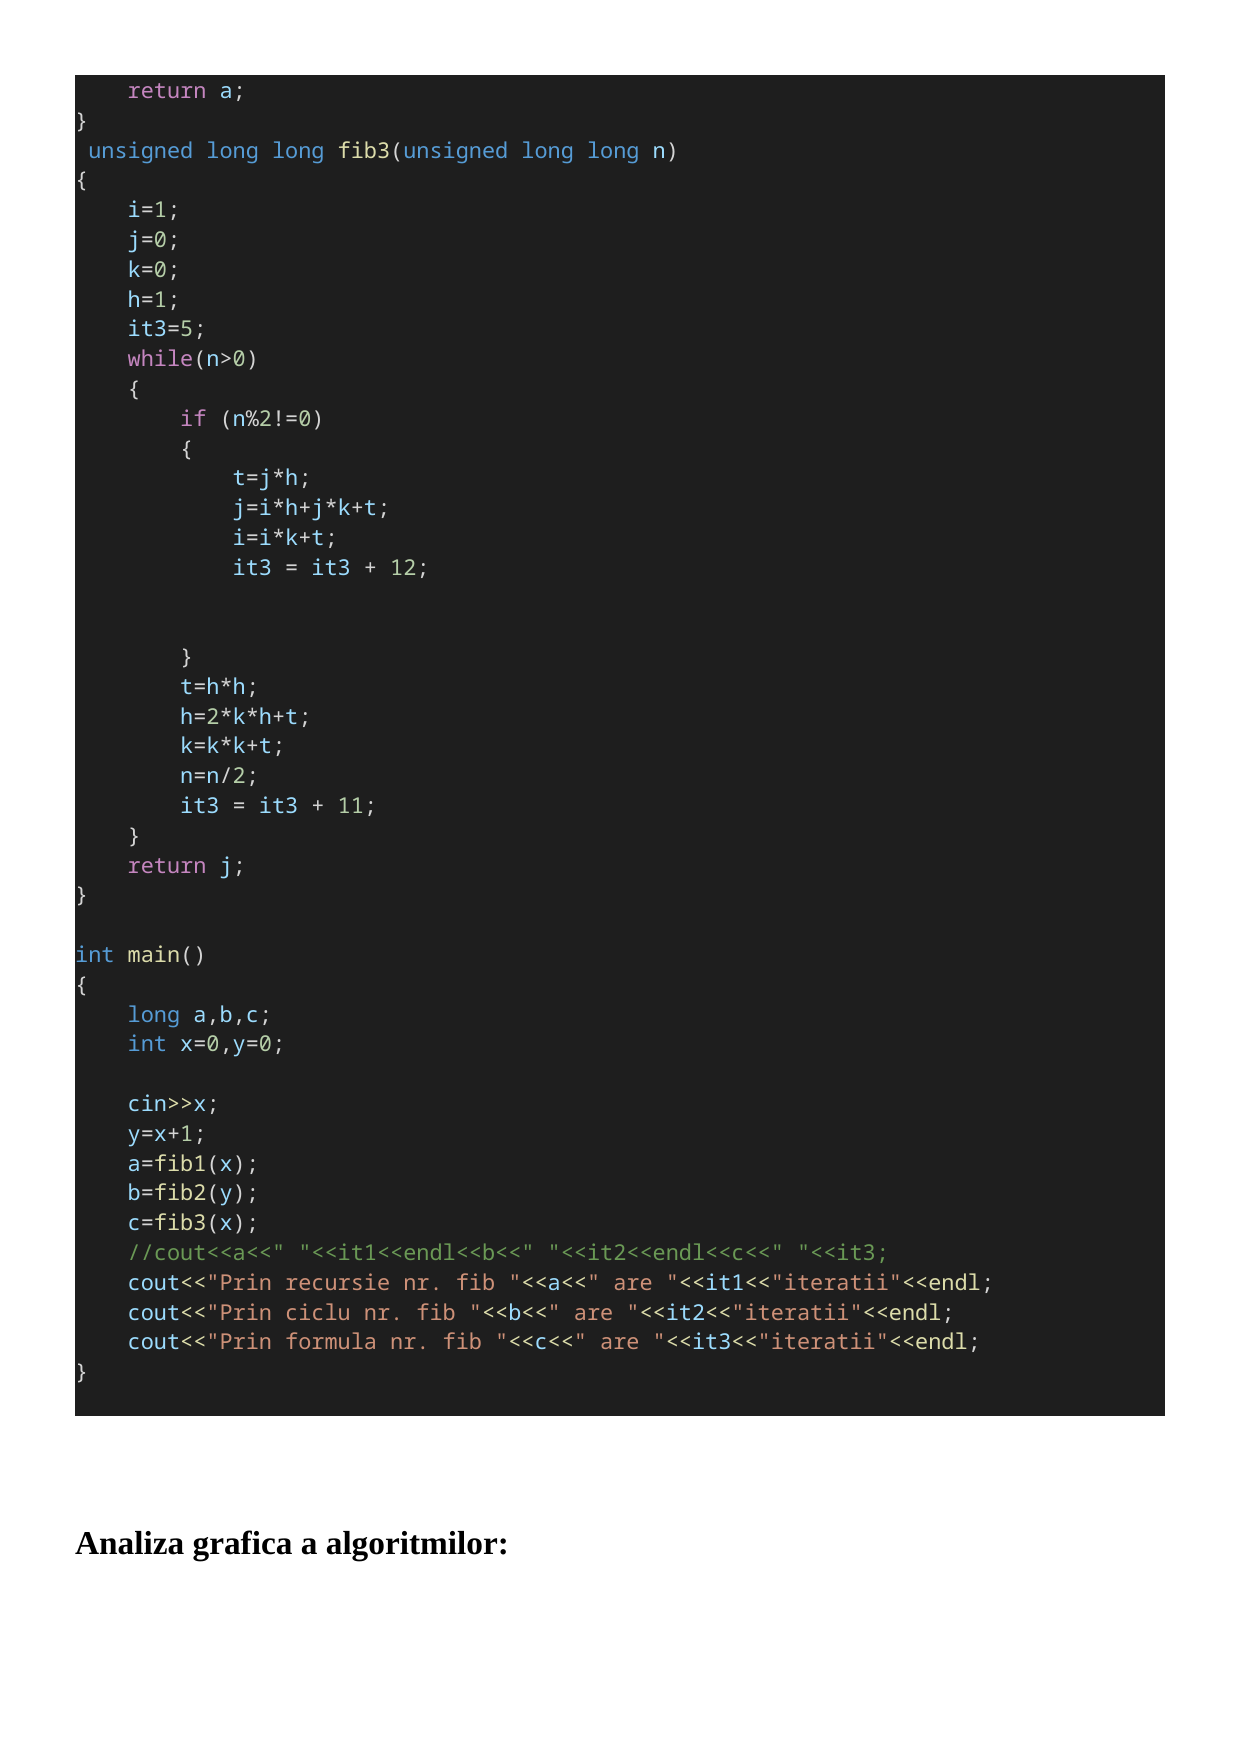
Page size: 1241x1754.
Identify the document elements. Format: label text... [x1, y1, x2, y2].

text cout<<"Prin formula nr. fib "<<c<<" are "<<it3<<"iteratii"<<endl; [75, 1326, 1165, 1356]
text Analiza grafica a algoritmilor: [75, 1523, 1129, 1562]
text } [75, 641, 1165, 671]
text while(n>0) [75, 343, 1165, 373]
text return j; [75, 849, 1165, 879]
text j=i*h+j*k+t; [75, 492, 1165, 522]
text return a; [75, 75, 1165, 105]
text n=n/2; [75, 760, 1165, 790]
text k=k*k+t; [75, 730, 1165, 760]
text a=fib1(x); [75, 1147, 1165, 1177]
text } [75, 879, 1165, 909]
text //cout<<a<<" "<<it1<<endl<<b<<" "<<it2<<endl<<c<<" "<<it3; [75, 1237, 1165, 1267]
text y=x+1; [75, 1118, 1165, 1147]
text c=fib3(x); [75, 1207, 1165, 1237]
text } [75, 105, 1165, 134]
text int main() [75, 939, 1165, 969]
text long a,b,c; [75, 998, 1165, 1028]
text { [75, 164, 1165, 194]
text k=0; [75, 254, 1165, 283]
text cout<<"Prin recursie nr. fib "<<a<<" are "<<it1<<"iteratii"<<endl; [75, 1267, 1165, 1296]
text it3 = it3 + 11; [75, 790, 1165, 820]
text it3=5; [75, 313, 1165, 343]
text cout<<"Prin ciclu nr. fib "<<b<<" are "<<it2<<"iteratii"<<endl; [75, 1296, 1165, 1326]
text } [75, 820, 1165, 849]
text it3 = it3 + 12; [75, 552, 1165, 581]
text { [75, 432, 1165, 462]
text i=i*k+t; [75, 522, 1165, 552]
text i=1; [75, 194, 1165, 224]
text b=fib2(y); [75, 1177, 1165, 1207]
text int x=0,y=0; [75, 1028, 1165, 1058]
text j=0; [75, 224, 1165, 254]
text cin>>x; [75, 1088, 1165, 1118]
text { [75, 969, 1165, 998]
text } [75, 1356, 1165, 1386]
text h=1; [75, 283, 1165, 313]
text { [75, 373, 1165, 403]
text h=2*k*h+t; [75, 701, 1165, 730]
text if (n%2!=0) [75, 403, 1165, 432]
text t=h*h; [75, 671, 1165, 701]
text t=j*h; [75, 462, 1165, 492]
text unsigned long long fib3(unsigned long long n) [75, 134, 1165, 164]
